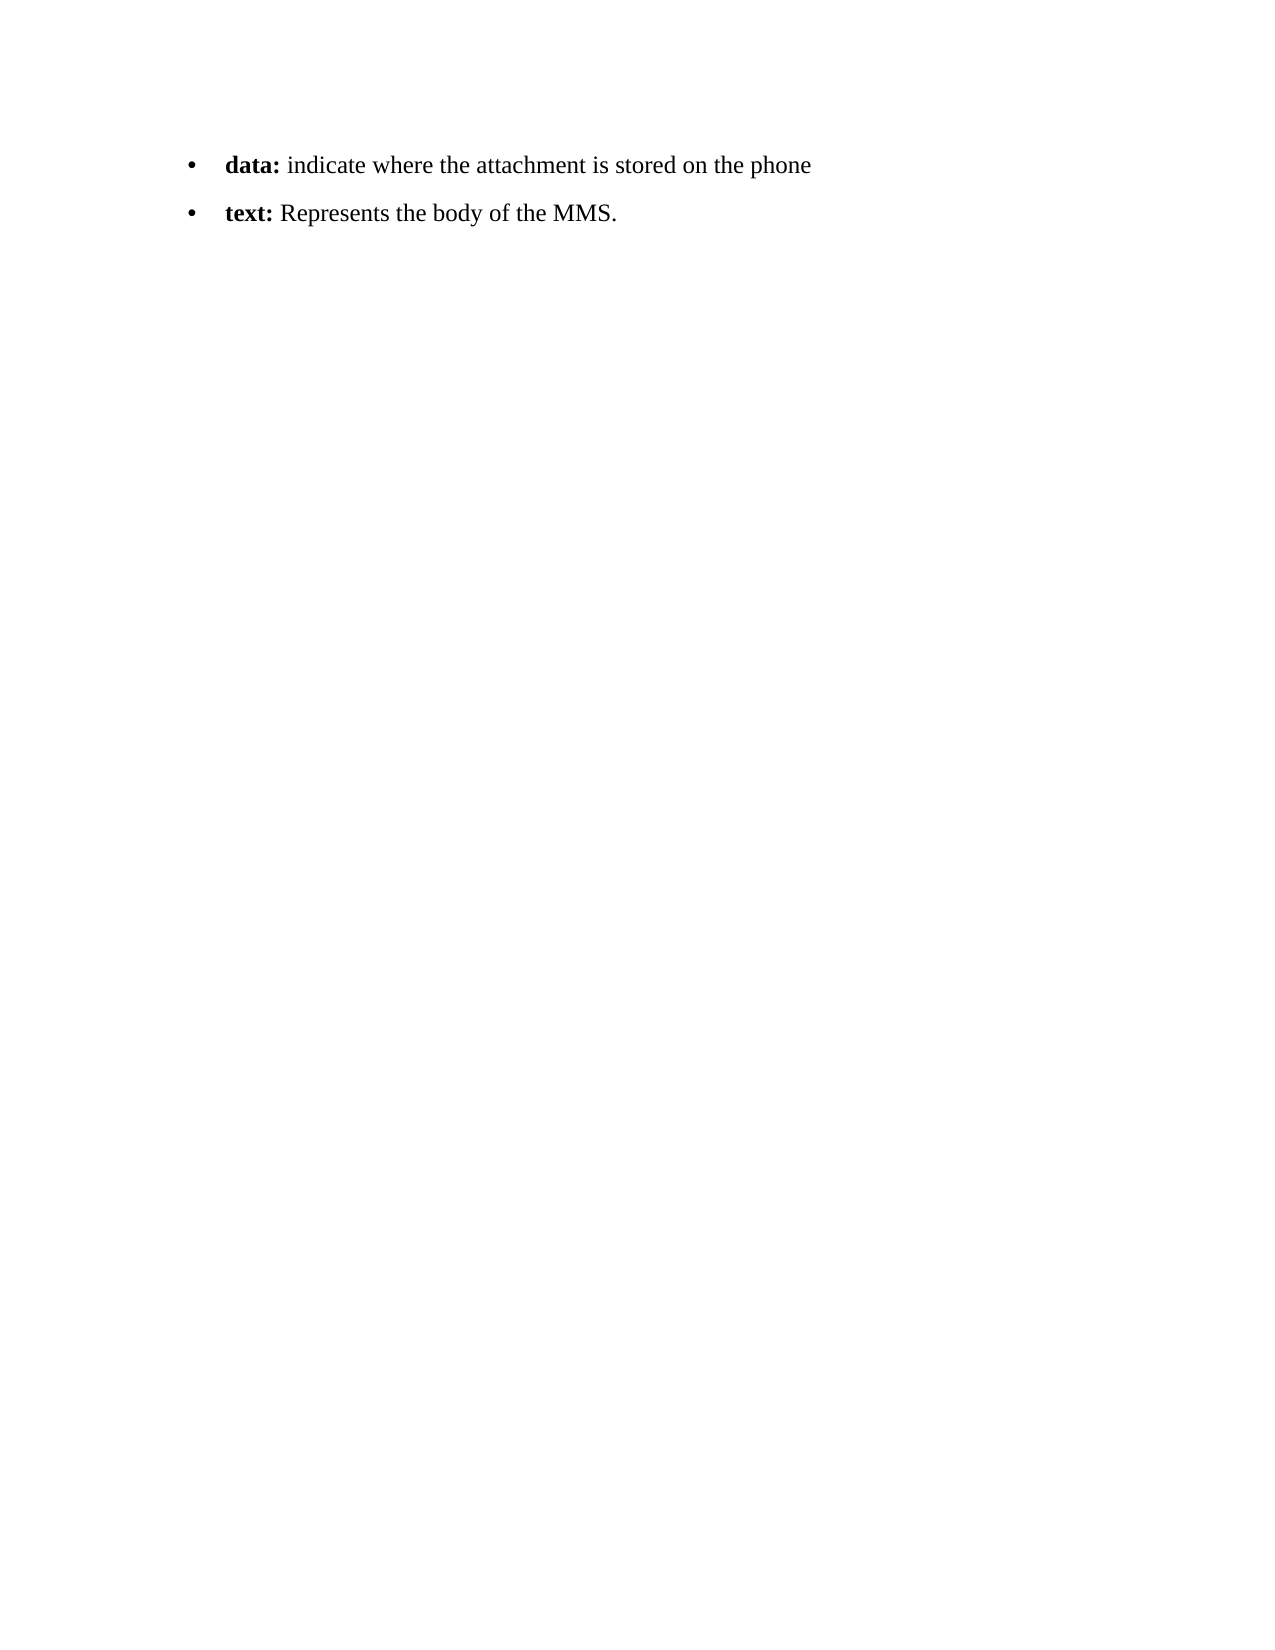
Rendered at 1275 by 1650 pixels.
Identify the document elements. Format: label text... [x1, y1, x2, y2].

list data: indicate where the attachment is stored on the phone [187, 150, 1125, 179]
list text: Represents the body of the MMS. [187, 198, 1125, 227]
